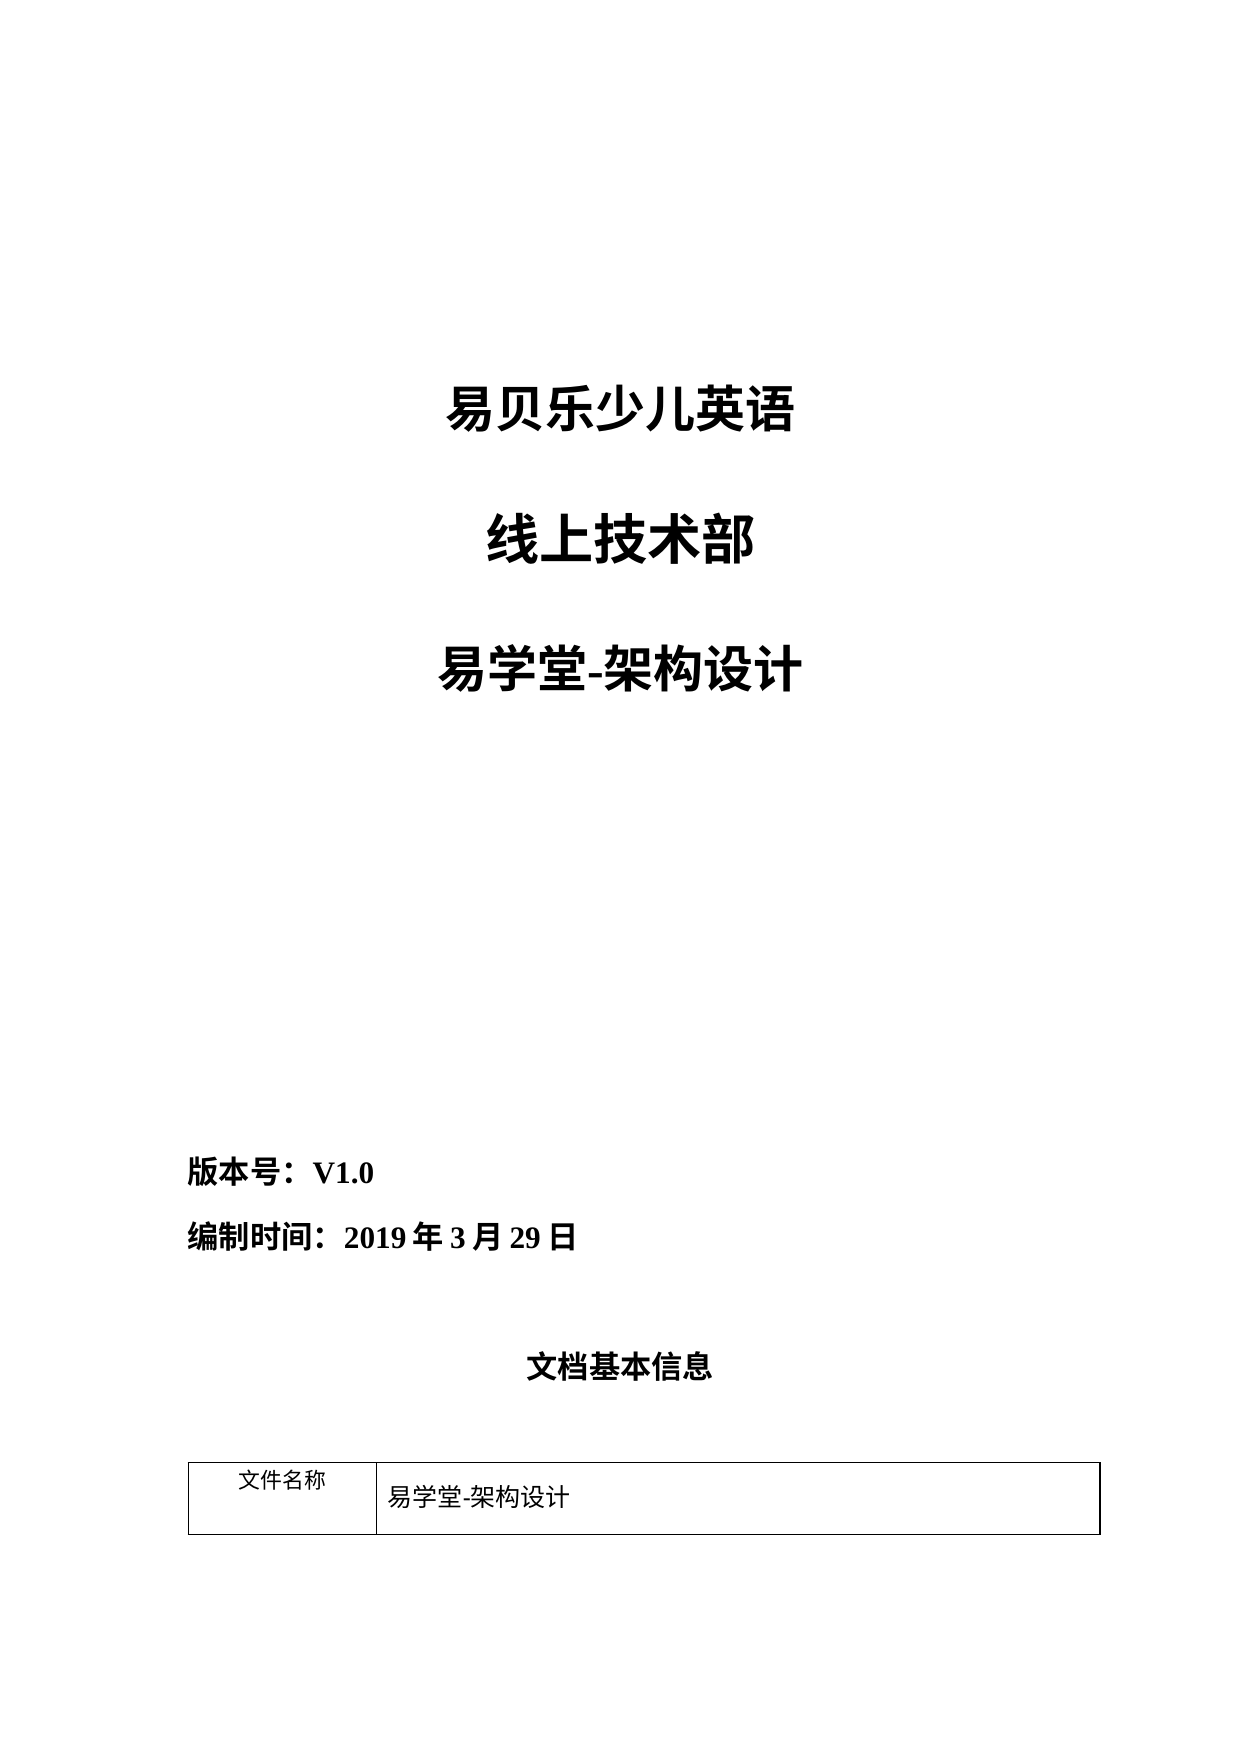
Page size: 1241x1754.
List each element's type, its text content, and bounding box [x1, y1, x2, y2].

table_header 文件名称 [189, 1463, 376, 1534]
text 易学堂-架构设计 [187, 617, 1053, 714]
text 编制时间：2019年3月29日 [187, 1202, 1053, 1267]
title 易贝乐少儿英语 [187, 357, 1053, 454]
text 文档基本信息 [187, 1332, 1053, 1397]
table_header 易学堂-架构设计 [377, 1463, 1099, 1534]
text 版本号：V1.0 [187, 1137, 1053, 1202]
title 线上技术部 [187, 487, 1053, 584]
